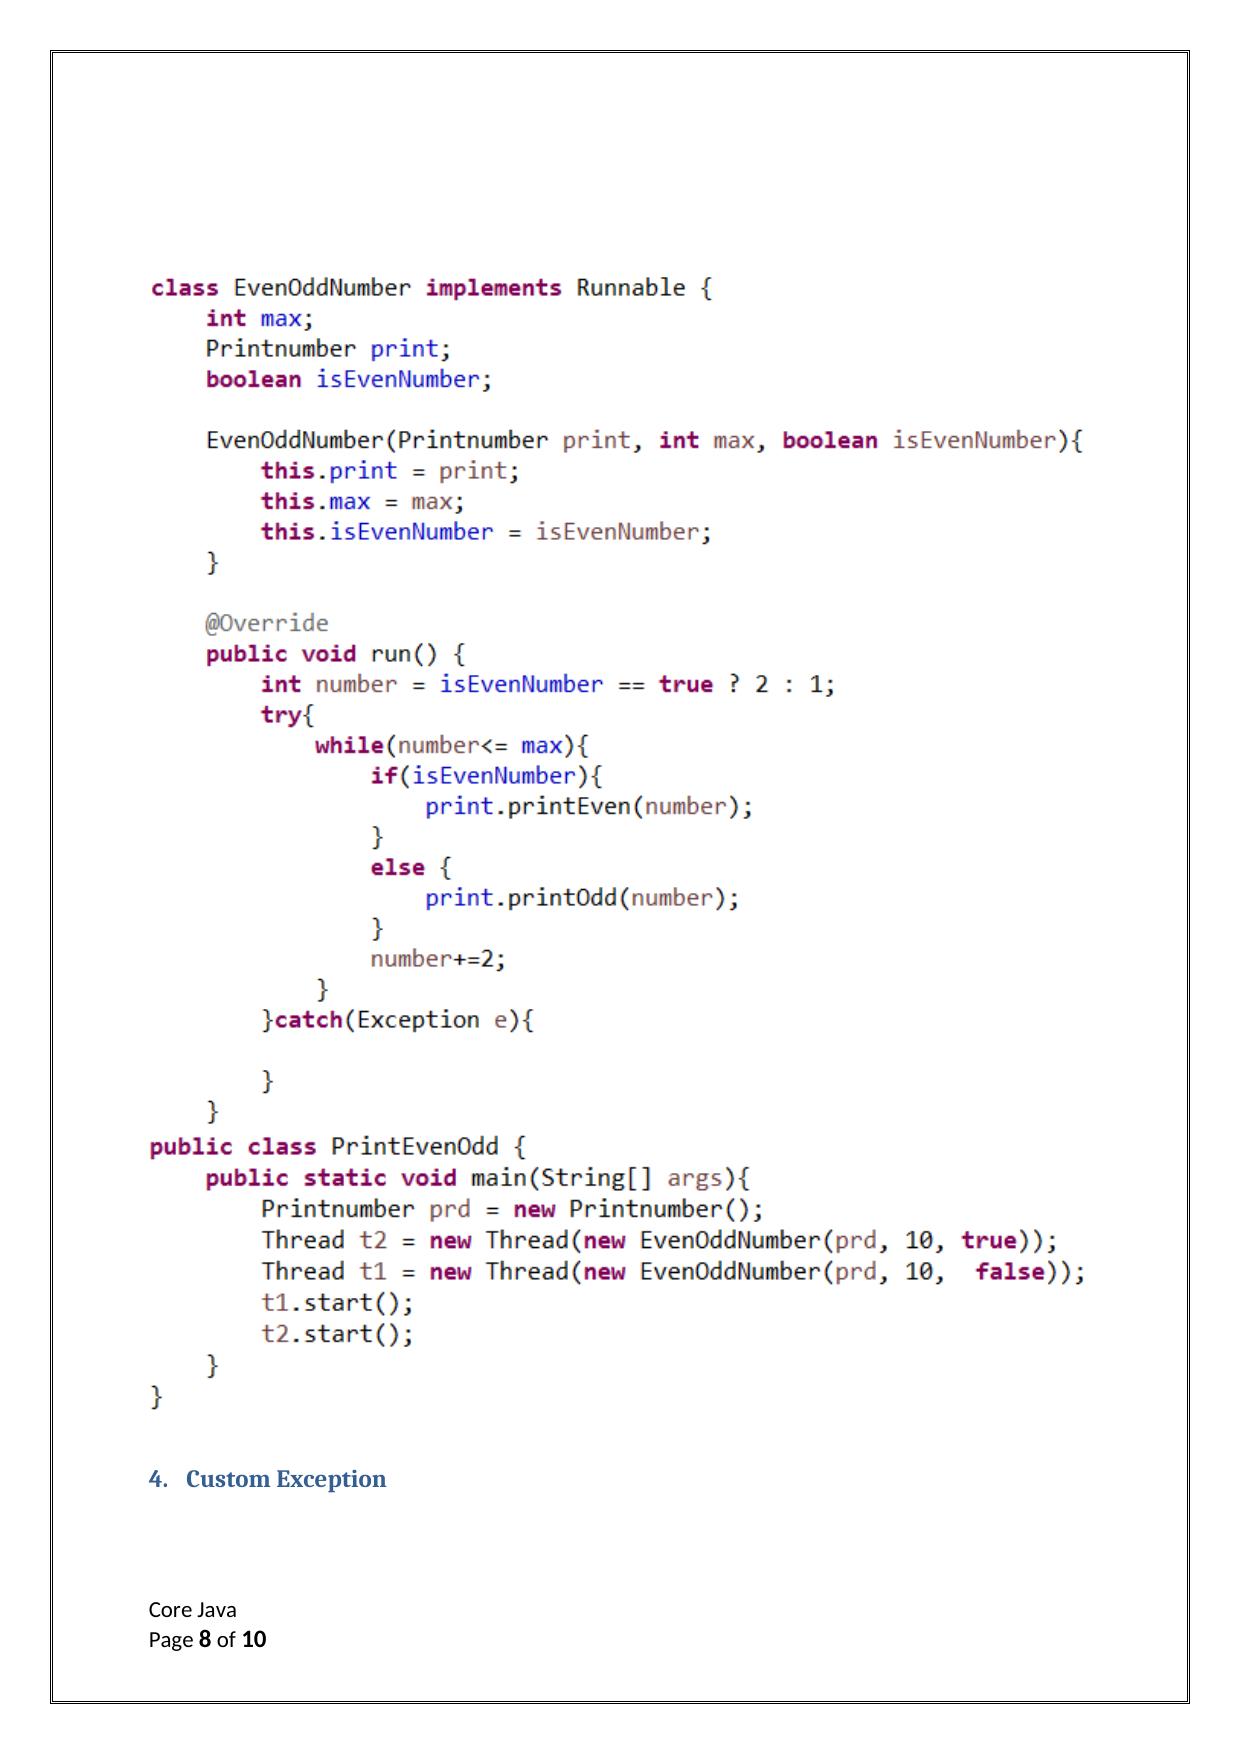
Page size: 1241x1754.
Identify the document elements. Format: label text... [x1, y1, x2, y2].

picture [148, 276, 1089, 1130]
picture [148, 1134, 1089, 1411]
subtitle Custom Exception [148, 1465, 1092, 1494]
